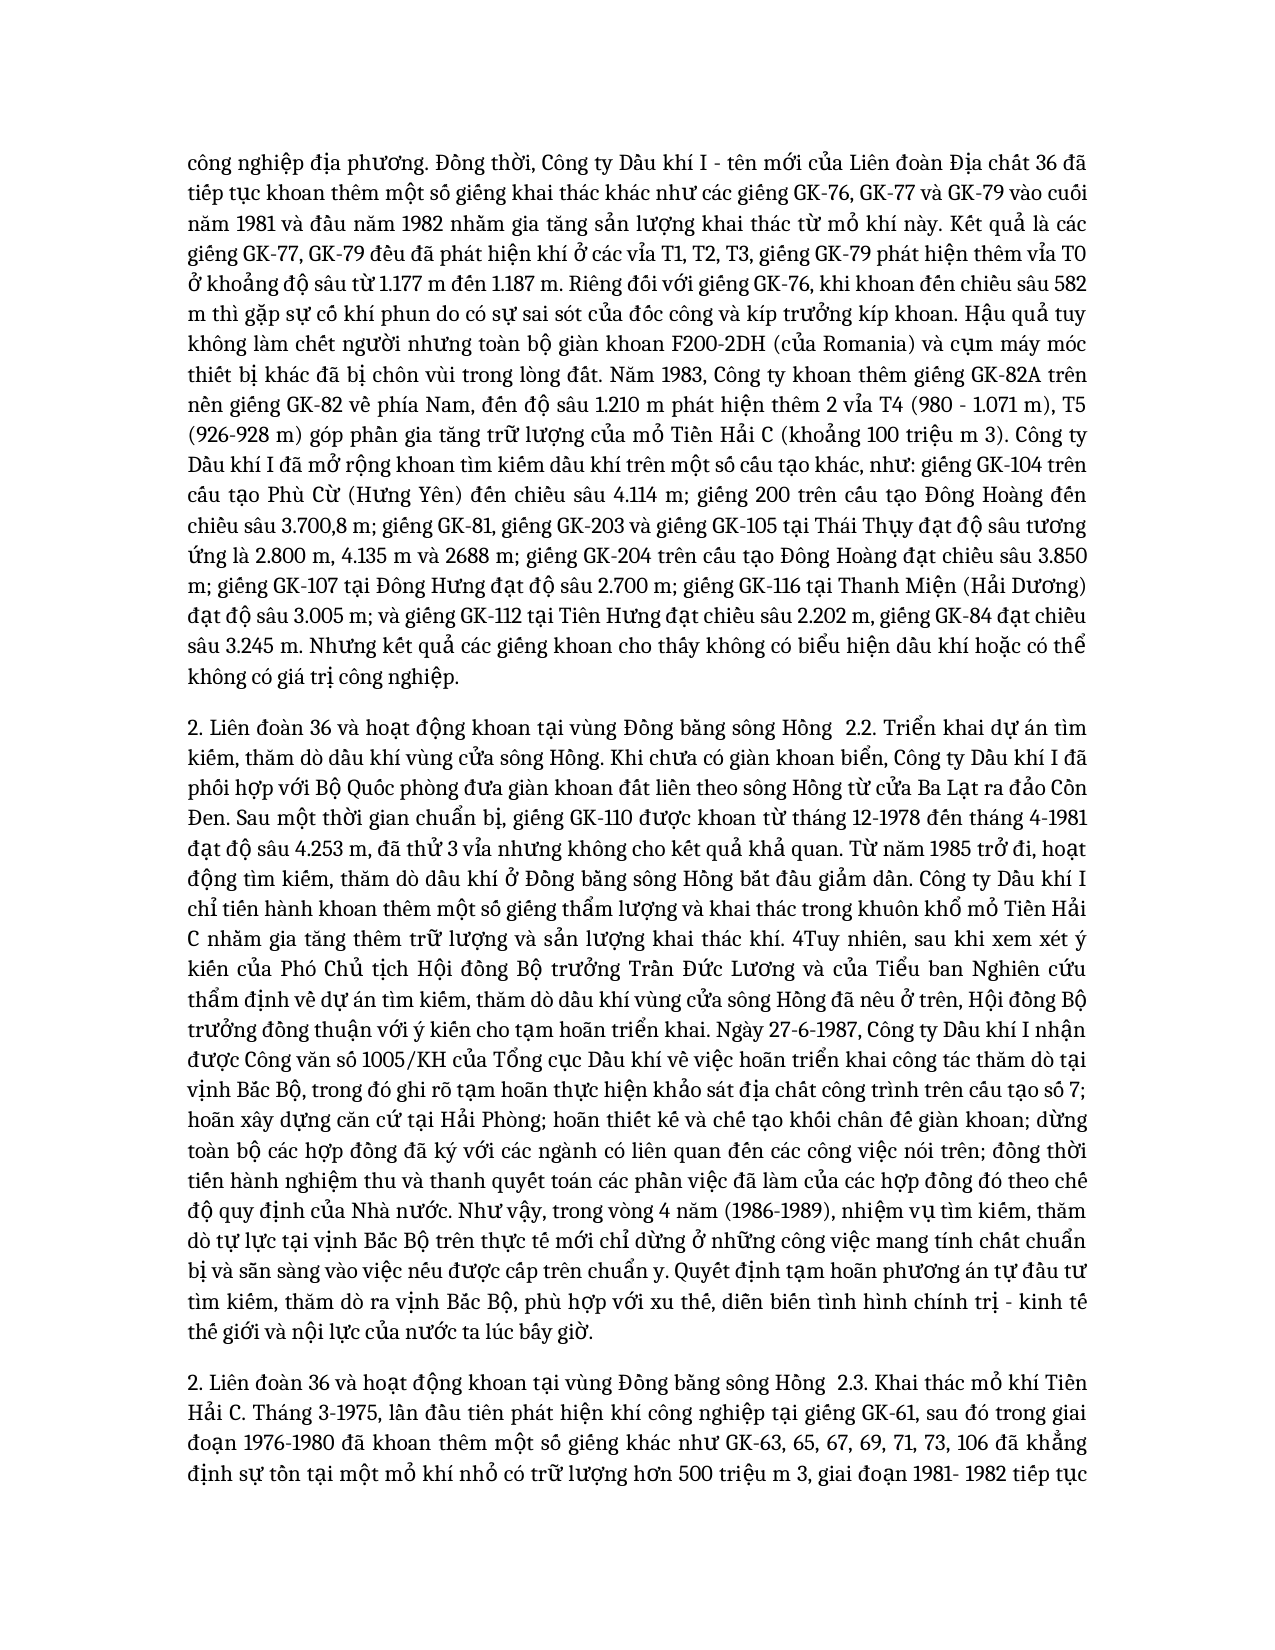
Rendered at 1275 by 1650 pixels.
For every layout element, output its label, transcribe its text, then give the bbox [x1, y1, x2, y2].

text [187, 150, 1087, 690]
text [187, 1370, 1087, 1487]
text 2. Liên đoàn 36 và hoạt động khoan tại vùng Đồng bằng sông Hồng 2.2. Triển khai dự án tìm kiếm, thăm dò dầu khí vùng cửa sông Hồng. Khi chưa có giàn khoan biển, Công ty Dầu khí I đã phối hợp với Bộ Quốc phòng đưa giàn khoan đất liền theo sông Hồng từ cửa Ba Lạt ra đảo Cồn Đen. Sau một thời gian chuẩn bị, giếng GK-110 được khoan từ tháng 12-1978 đến tháng 4-1981 đạt độ sâu 4.253 m, đã thử 3 vỉa nhưng không cho kết quả khả quan. Từ năm 1985 trở đi, hoạt động tìm kiếm, thăm dò dầu khí ở Đồng bằng sông Hồng bắt đầu giảm dần. Công ty Dầu khí I chỉ tiến hành khoan thêm một số giếng thẩm lượng và khai thác trong khuôn khổ mỏ Tiền Hải C nhằm gia tăng thêm trữ lượng và sản lượng khai thác khí. 4Tuy nhiên, sau khi xem xét ý kiến của Phó Chủ tịch Hội đồng Bộ trưởng Trần Đức Lương và của Tiểu ban Nghiên cứu thẩm định về dự án tìm kiếm, thăm dò dầu khí vùng cửa sông Hồng đã nêu ở trên, Hội đồng Bộ trưởng đồng thuận với ý kiến cho tạm hoãn triển khai. Ngày 27-6-1987, Công ty Dầu khí I nhận được Công văn số 1005/KH của Tổng cục Dầu khí về việc hoãn triển khai công tác thăm dò tại vịnh Bắc Bộ, trong đó ghi rõ tạm hoãn thực hiện khảo sát địa chất công trình trên cấu tạo số 7; hoãn xây dựng căn cứ tại Hải Phòng; hoãn thiết kế và chế tạo khối chân đế giàn khoan; dừng toàn bộ các hợp đồng đã ký với các ngành có liên quan đến các công việc nói trên; đồng thời tiến hành nghiệm thu và thanh quyết toán các phần việc đã làm của các hợp đồng đó theo chế độ quy định của Nhà nước. Như vậy, trong vòng 4 năm (1986-1989), nhiệm vụ tìm kiếm, thăm dò tự lực tại vịnh Bắc Bộ trên thực tế mới chỉ dừng ở những công việc mang tính chất chuẩn bị và sẵn sàng vào việc nếu được cấp trên chuẩn y. Quyết định tạm hoãn phương án tự đầu tư tìm kiếm, thăm dò ra vịnh Bắc Bộ, phù hợp với xu thế, diễn biến tình hình chính trị - kinh tế thế giới và nội lực của nước ta lúc bấy giờ. [187, 714, 1087, 1345]
